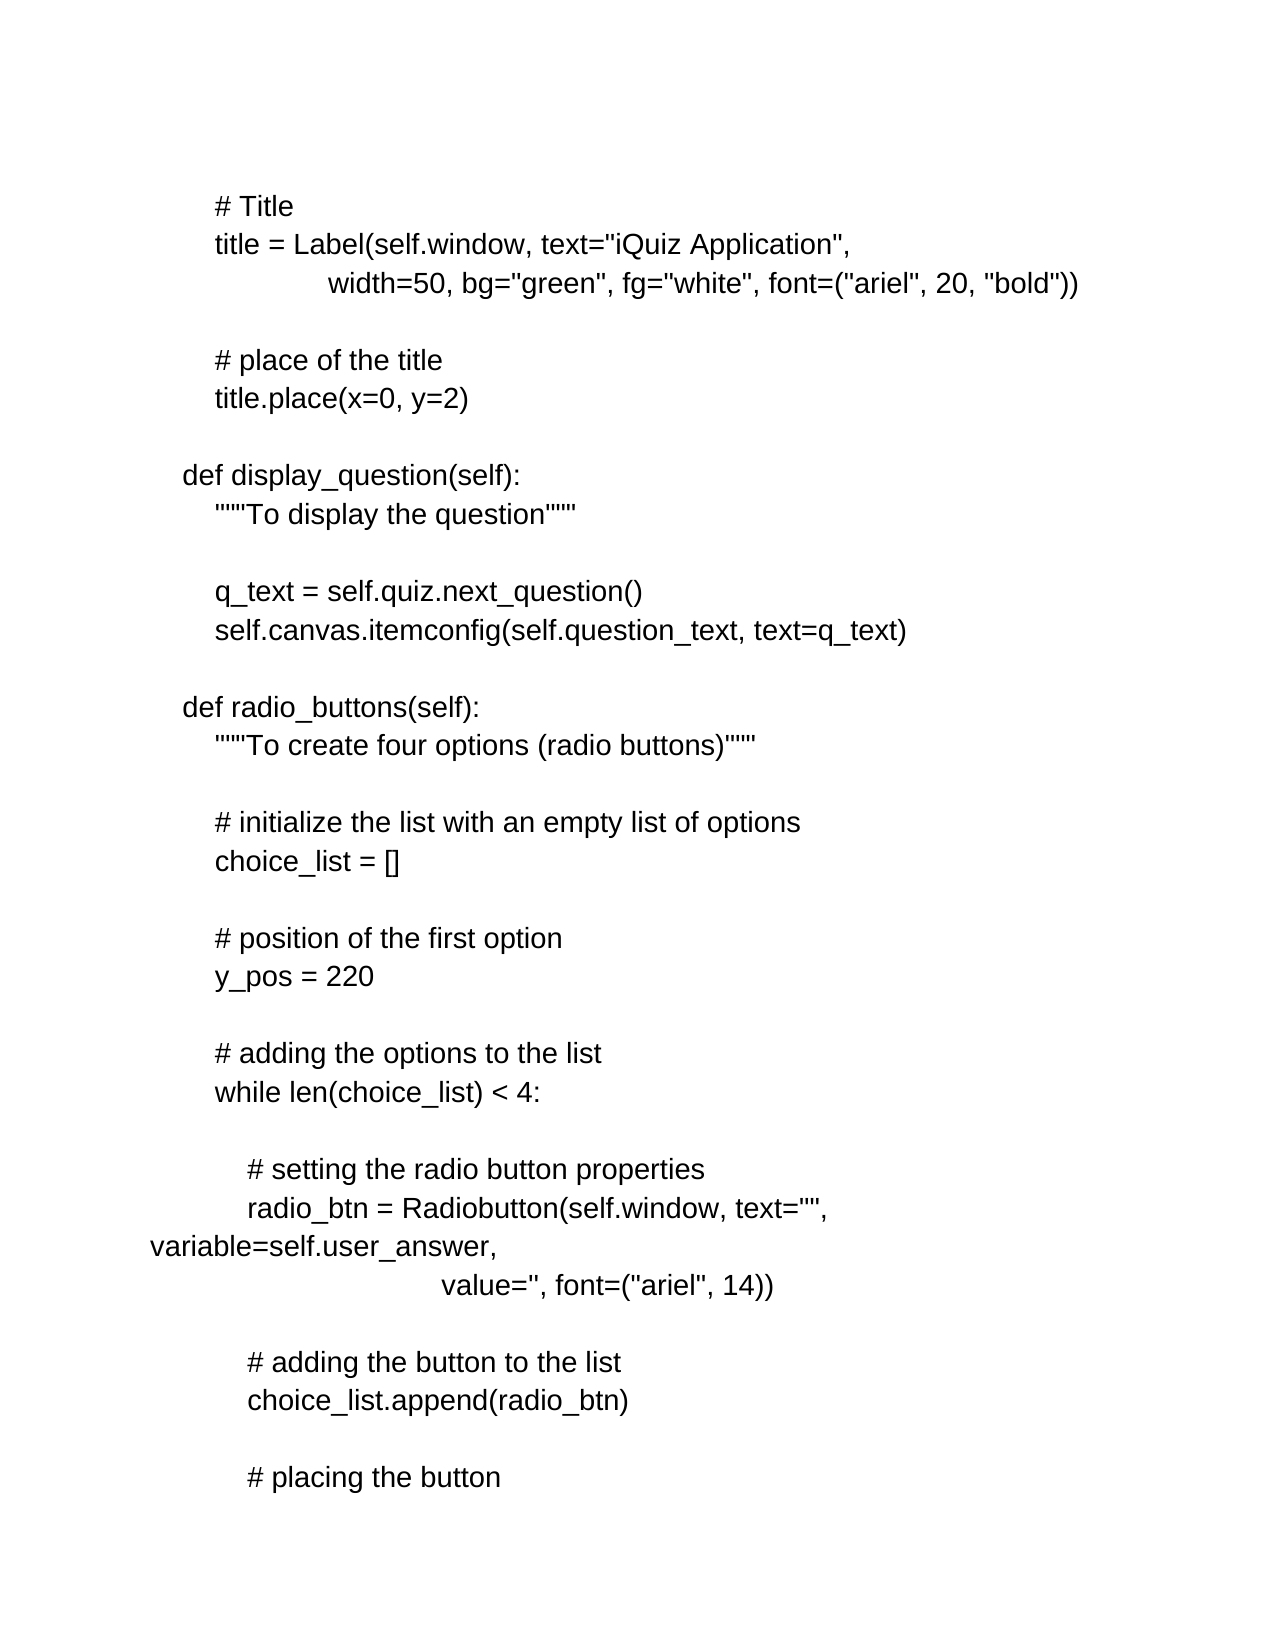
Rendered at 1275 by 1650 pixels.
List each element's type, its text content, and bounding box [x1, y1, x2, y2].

text """To create four options (radio buttons)""" [150, 728, 1125, 762]
text """To display the question""" [150, 497, 1125, 530]
text title.place(x=0, y=2) [150, 381, 1125, 415]
text def radio_buttons(self): [150, 689, 1125, 723]
text self.canvas.itemconfig(self.question_text, text=q_text) [150, 612, 1125, 646]
text # position of the first option [150, 921, 1125, 954]
text q_text = self.quiz.next_question() [150, 574, 1125, 607]
text while len(choice_list) < 4: [150, 1075, 1125, 1108]
text y_pos = 220 [150, 959, 1125, 993]
text # placing the button [150, 1460, 1125, 1494]
text # initialize the list with an empty list of options [150, 805, 1125, 839]
text title = Label(self.window, text="iQuiz Application", [150, 227, 1125, 261]
text # adding the options to the list [150, 1036, 1125, 1070]
text choice_list.append(radio_btn) [150, 1383, 1125, 1417]
text # place of the title [150, 343, 1125, 376]
text radio_btn = Radiobutton(self.window, text="", variable=self.user_answer, [150, 1191, 1125, 1263]
text # adding the button to the list [150, 1345, 1125, 1378]
text def display_question(self): [150, 458, 1125, 492]
text width=50, bg="green", fg="white", font=("ariel", 20, "bold")) [150, 266, 1125, 299]
text # setting the radio button properties [150, 1152, 1125, 1186]
text # Title [150, 188, 1125, 222]
text value='', font=("ariel", 14)) [150, 1268, 1125, 1301]
text choice_list = [] [150, 844, 1125, 877]
